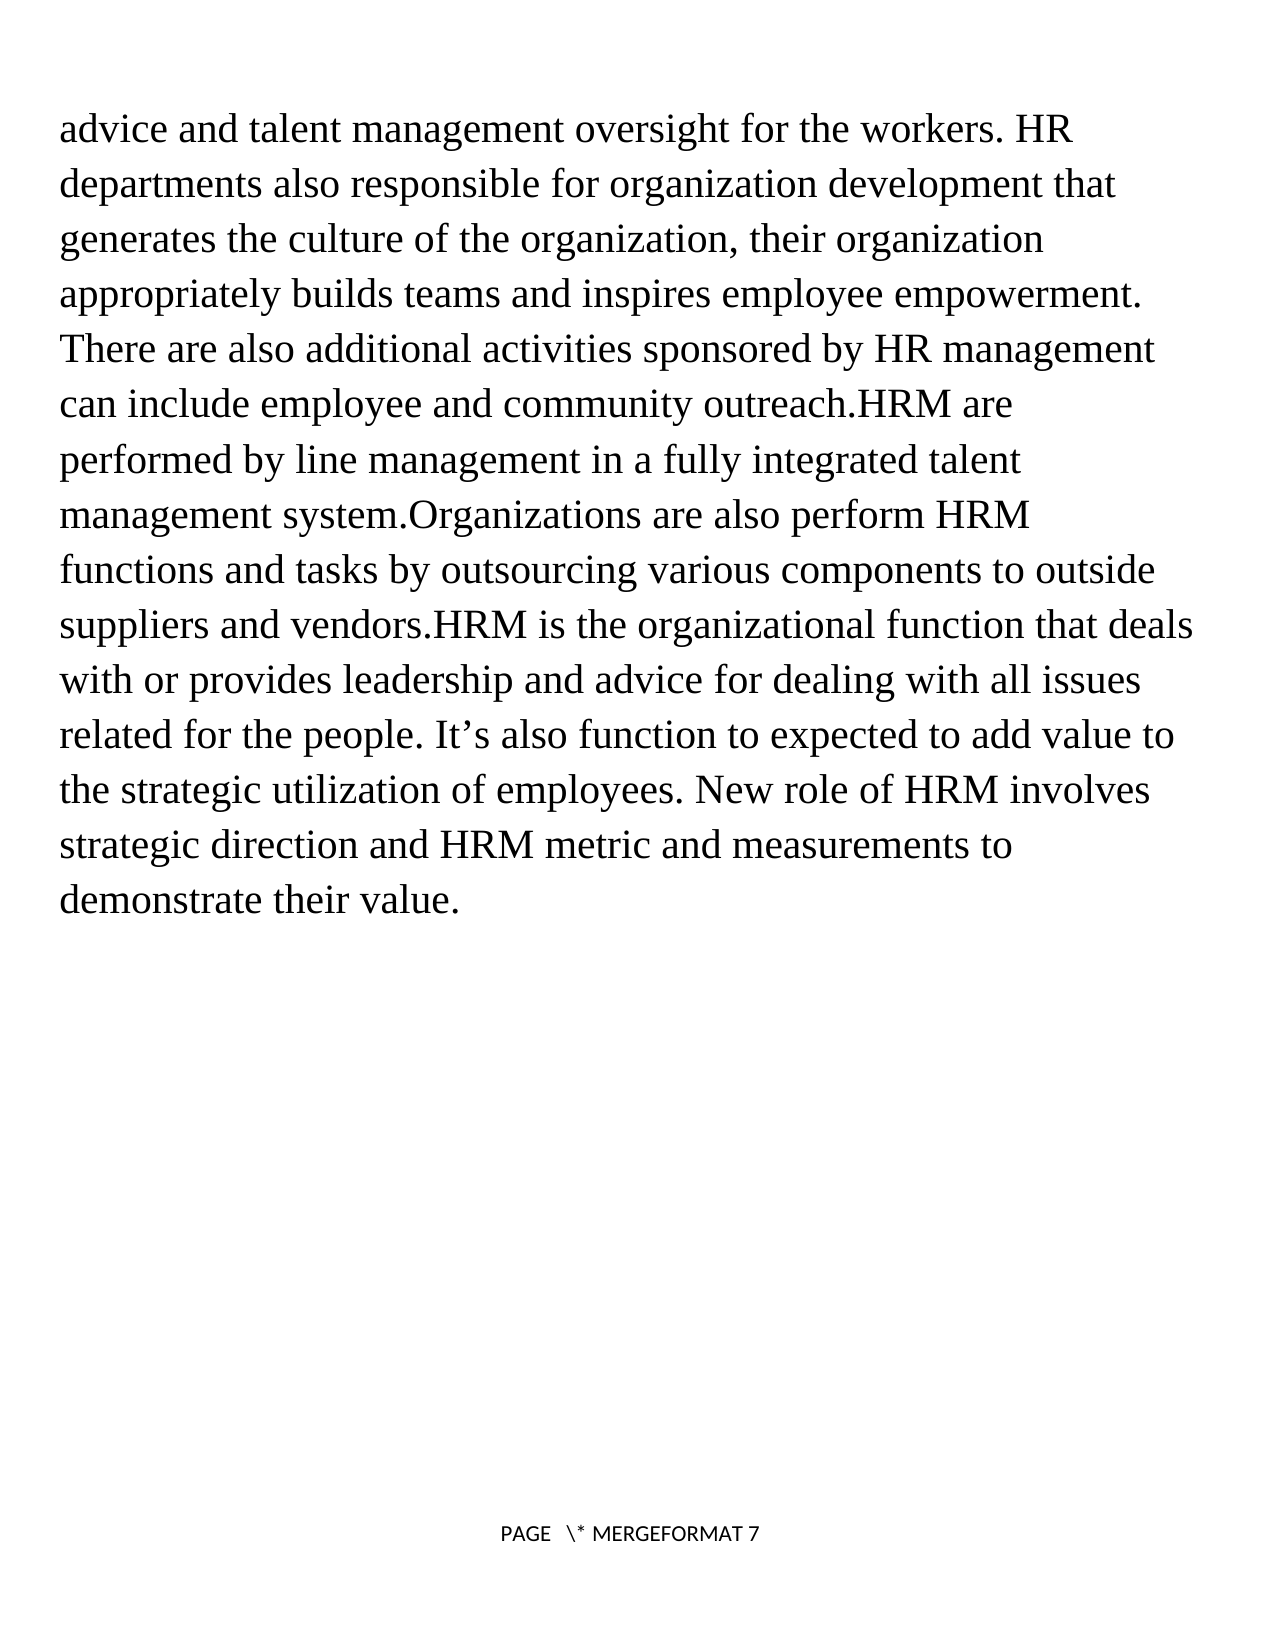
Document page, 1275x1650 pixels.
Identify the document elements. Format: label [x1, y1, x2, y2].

text [59, 103, 1196, 923]
